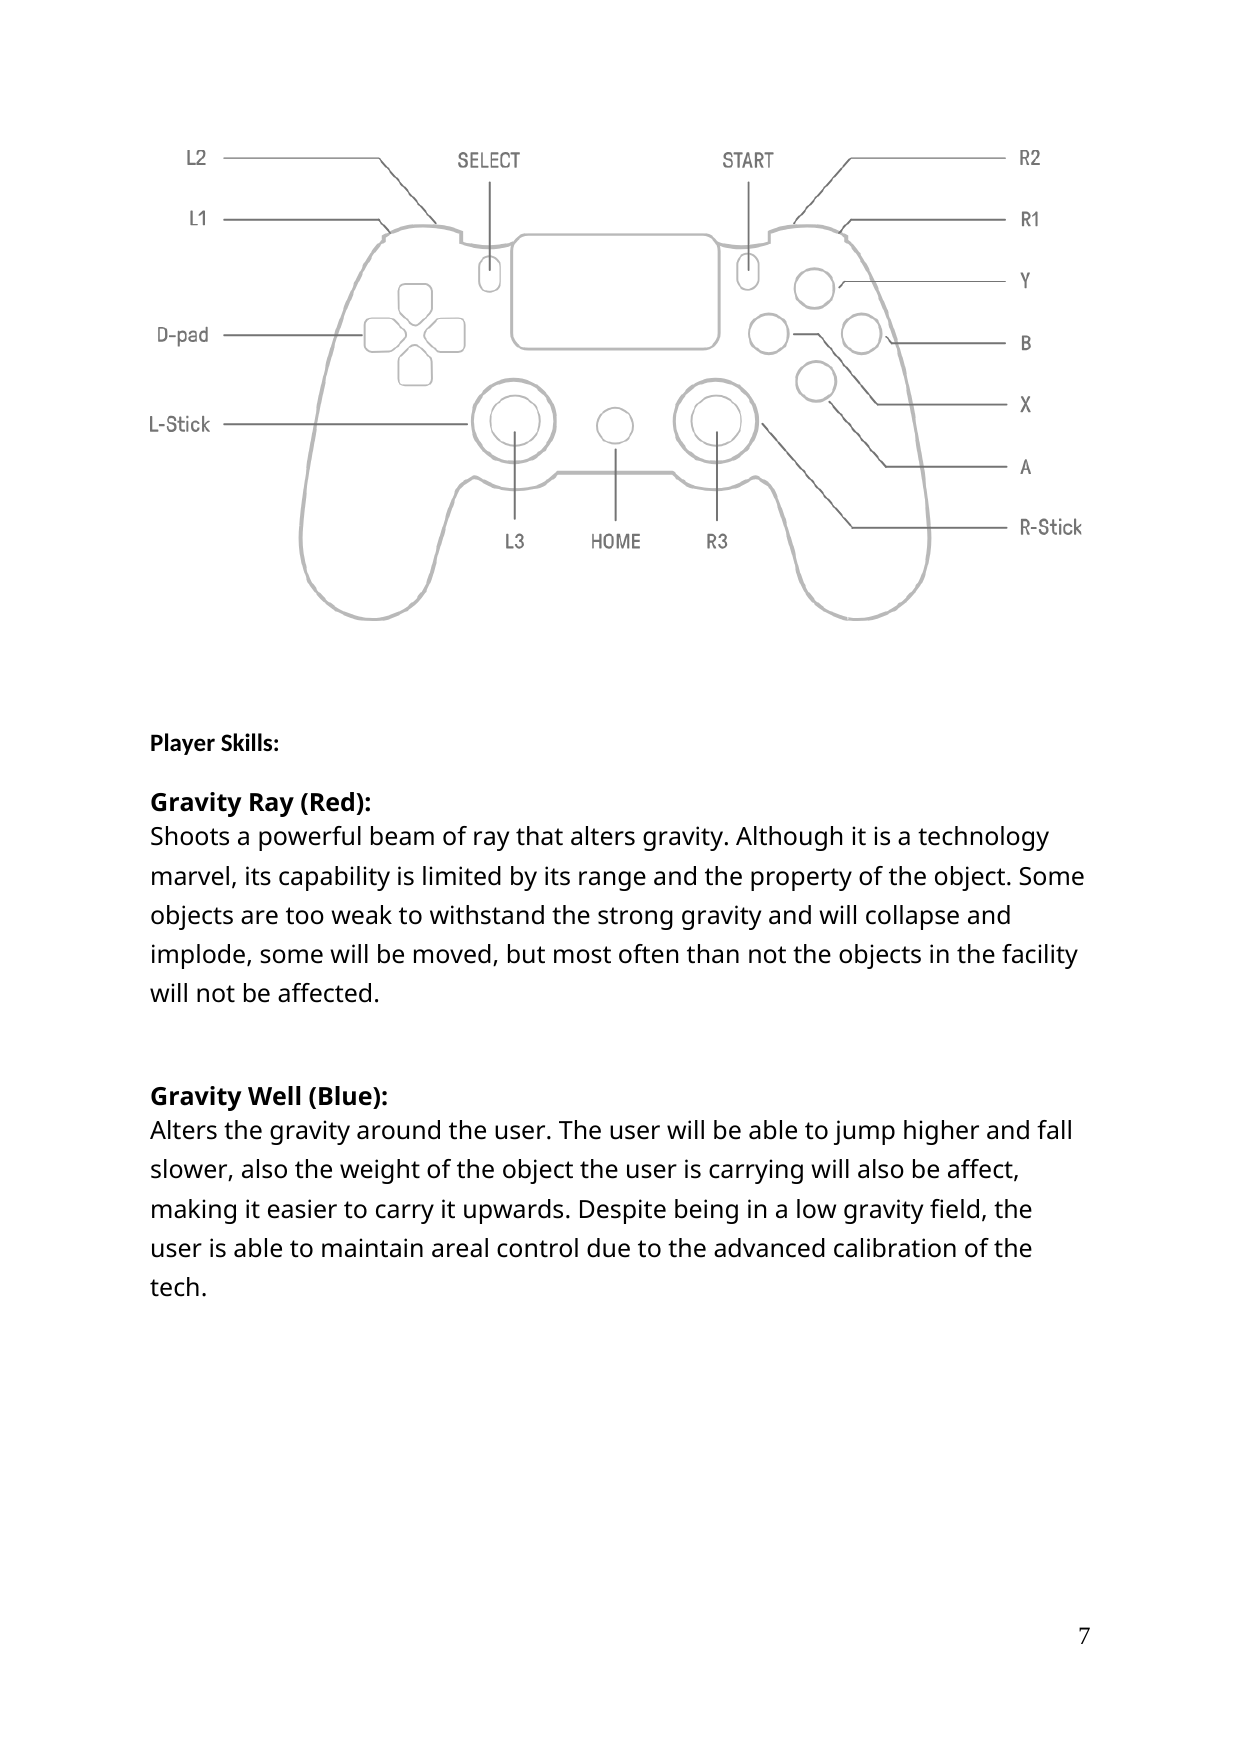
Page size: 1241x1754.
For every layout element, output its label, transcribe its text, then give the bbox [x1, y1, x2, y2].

text Gravity Ray (Red): [150, 785, 1090, 819]
text Gravity Well (Blue): [150, 1079, 1090, 1113]
text Shoots a powerful beam of ray that alters gravity. Although it is a technology marvel, its capability is limited by its range and the property of the object. Some objects are too weak to withstand the strong gravity and will collapse and implode, some will be moved, but most often than not the objects in the facility will not be affected. [150, 819, 1090, 1010]
text Alters the gravity around the user. The user will be able to jump higher and fall slower, also the weight of the object the user is carrying will also be affect, making it easier to carry it upwards. Despite being in a low gravity field, the user is able to maintain areal control due to the advanced calibration of the tech. [150, 1113, 1090, 1304]
text Player Skills: [150, 727, 1090, 757]
picture [150, 150, 1082, 621]
